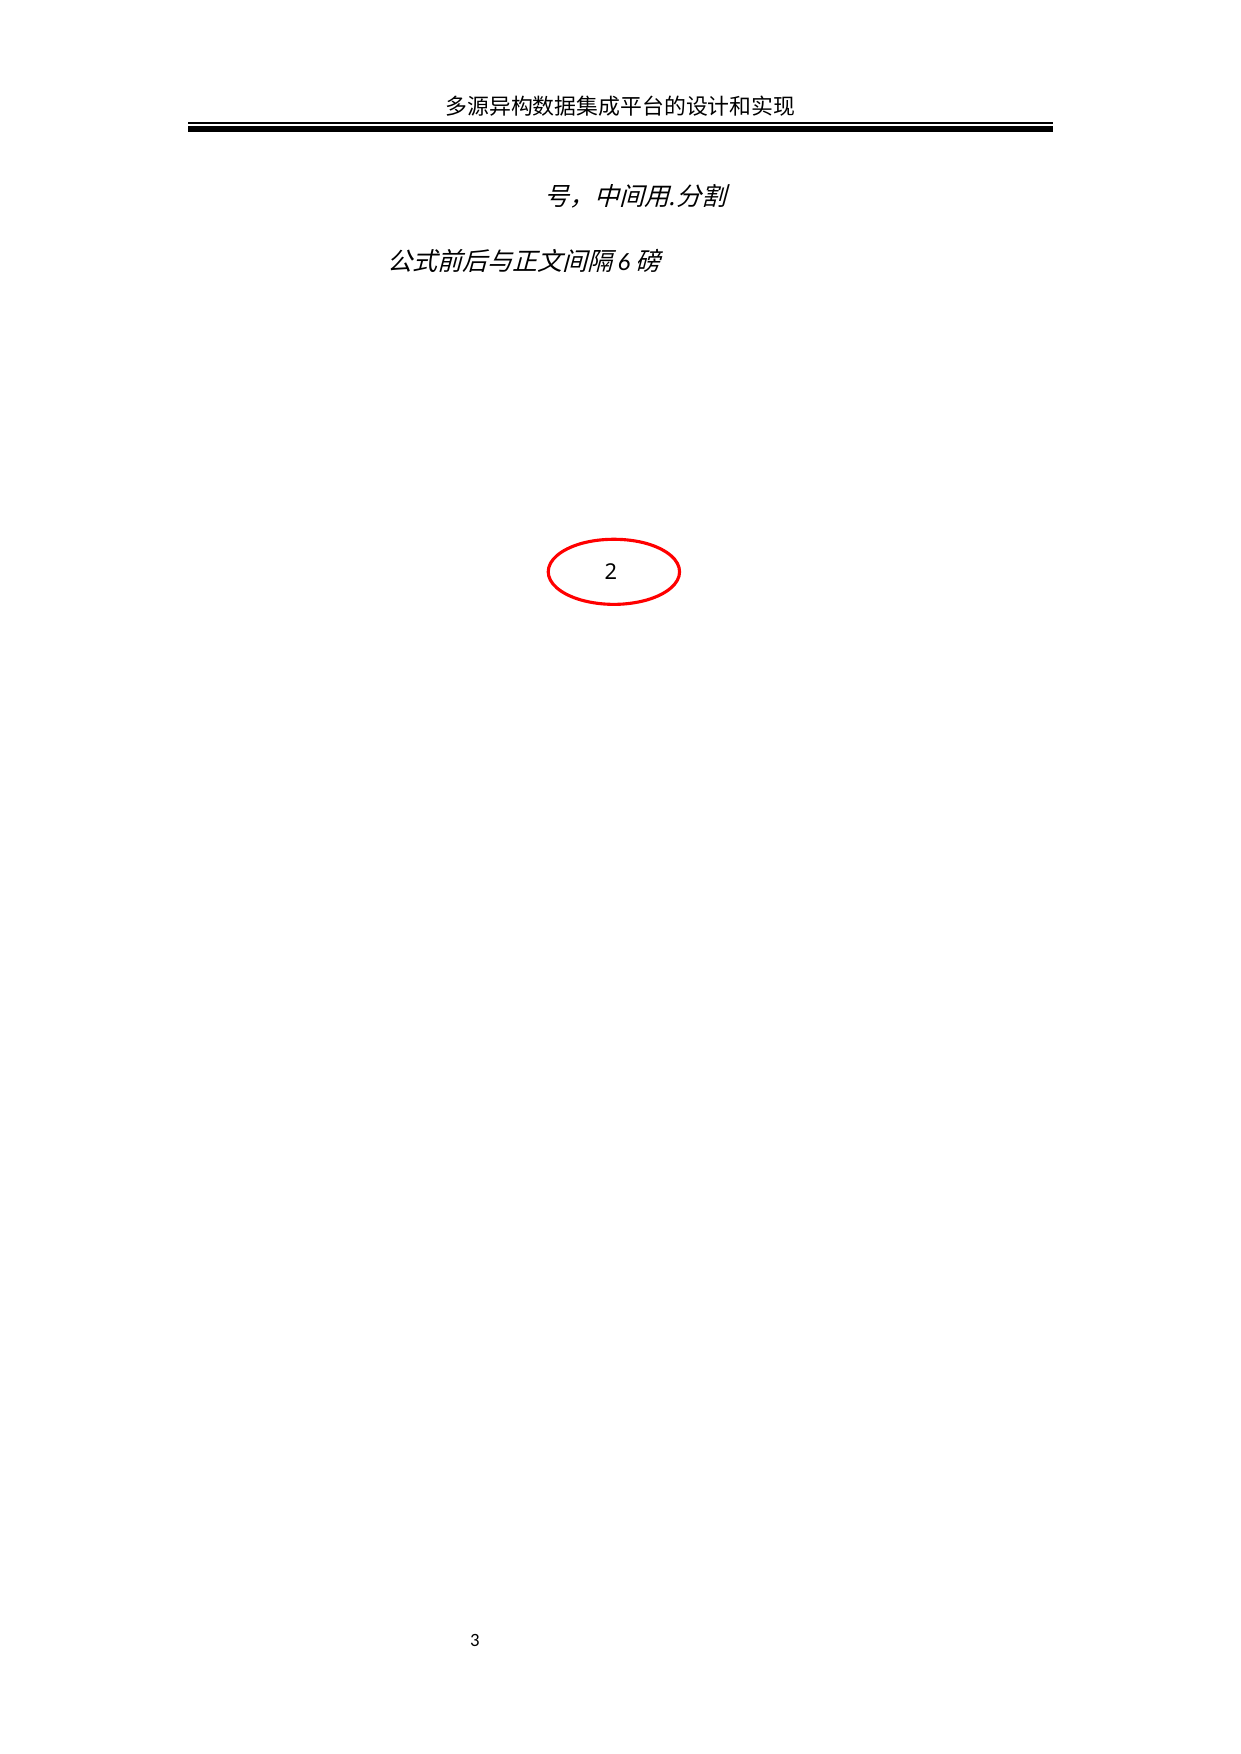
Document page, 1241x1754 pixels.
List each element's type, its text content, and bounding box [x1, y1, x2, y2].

text 号，中间用.分割 [187, 162, 1053, 227]
text 公式前后与正文间隔6磅 [187, 227, 1053, 292]
